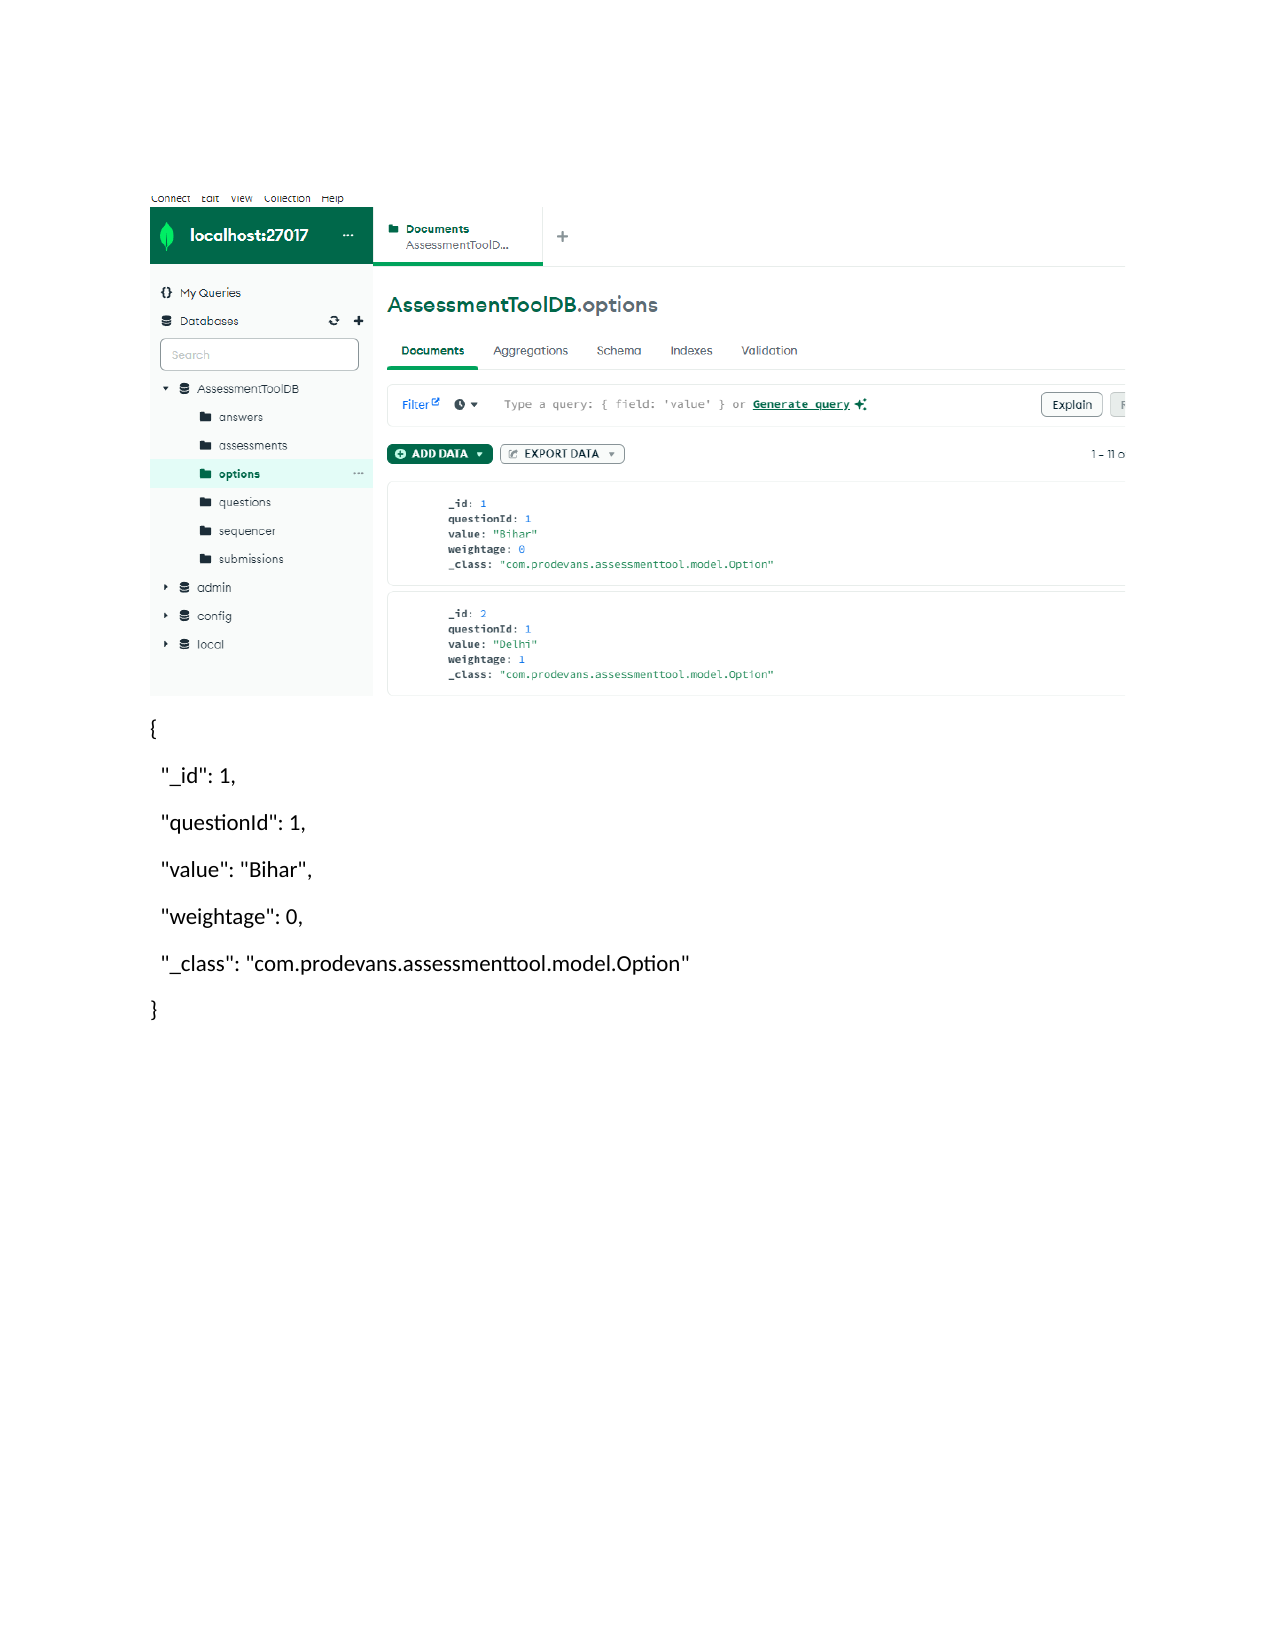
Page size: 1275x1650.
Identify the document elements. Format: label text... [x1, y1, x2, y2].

text "questionId": 1, [150, 808, 1125, 836]
text "weightage": 0, [150, 902, 1125, 930]
text "_class": "com.prodevans.assessmenttool.model.Option" [150, 949, 1125, 977]
text "_id": 1, [150, 761, 1125, 789]
text { [150, 714, 1125, 742]
picture [150, 196, 1125, 696]
text } [150, 996, 1125, 1023]
text "value": "Bihar", [150, 855, 1125, 883]
